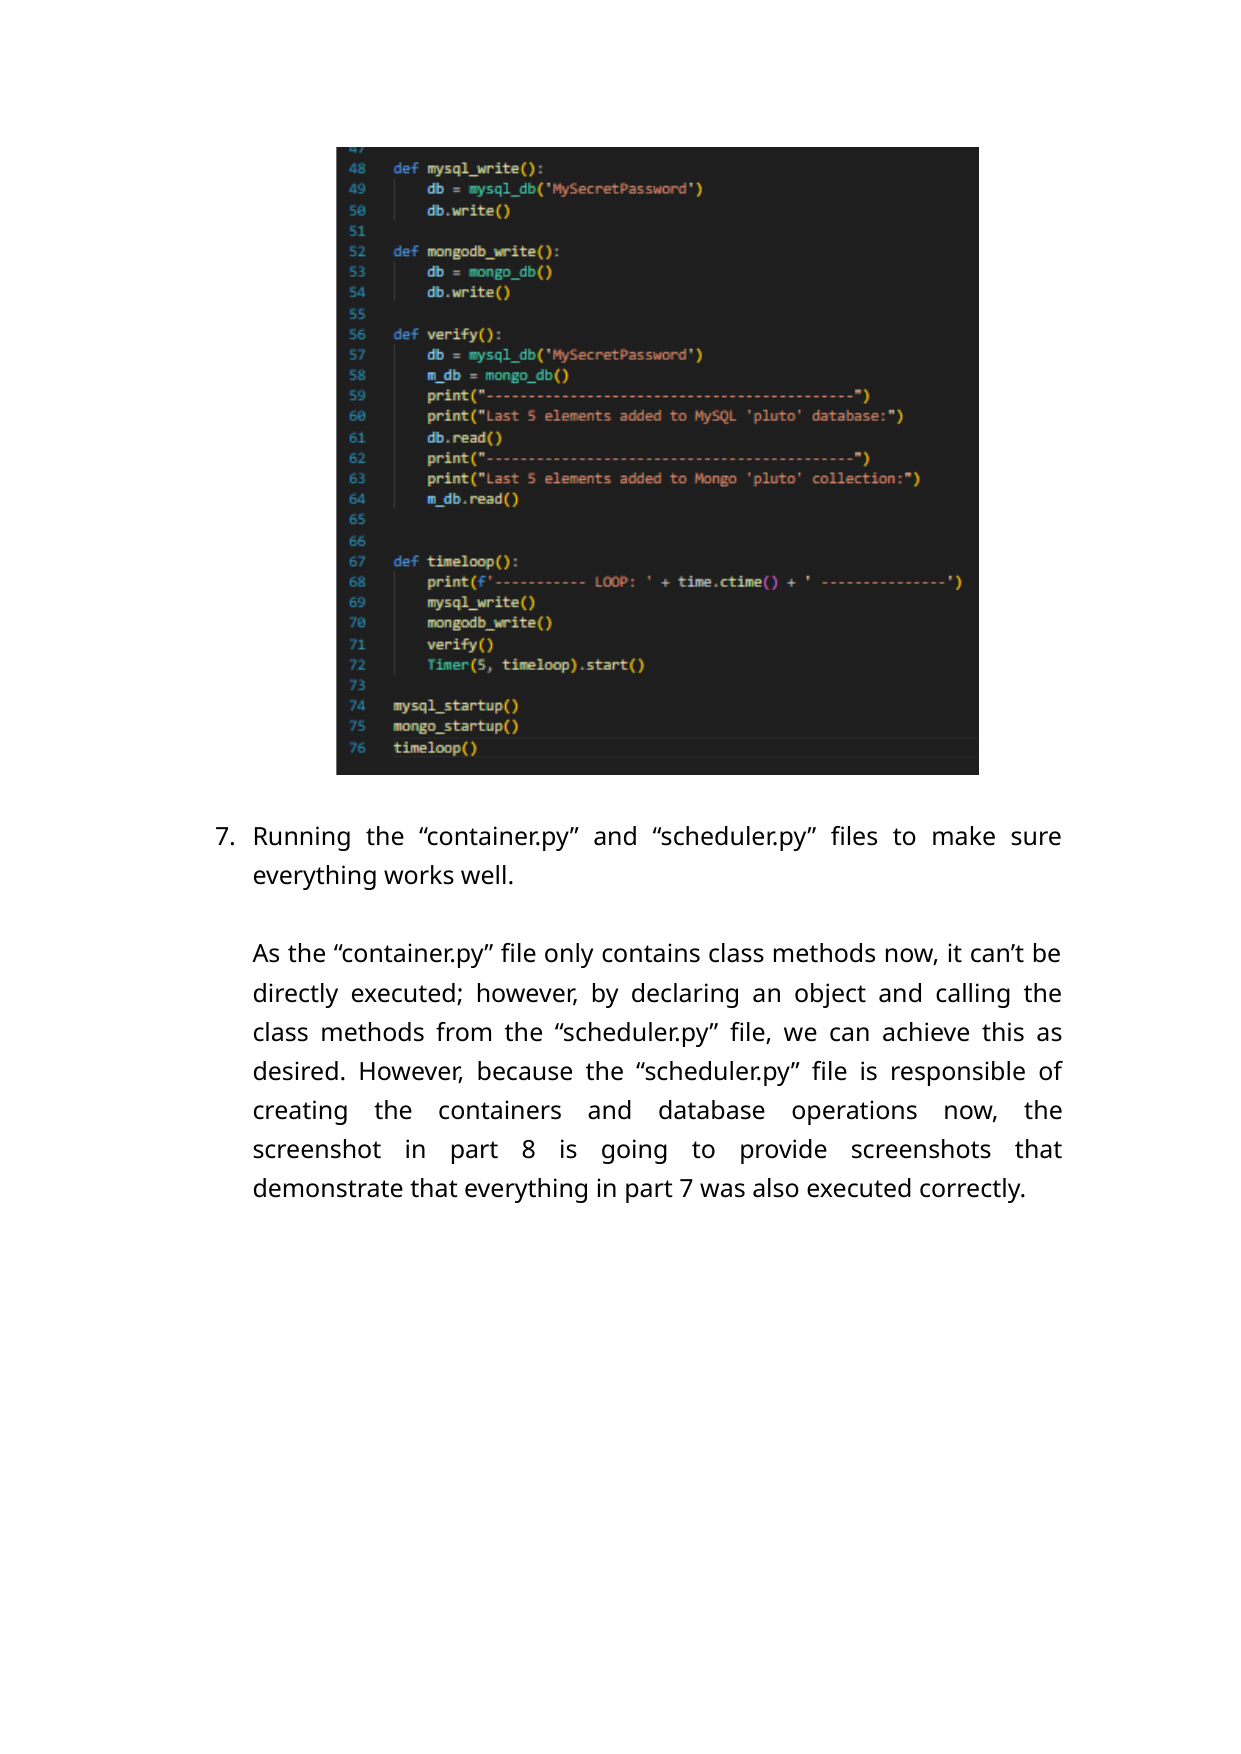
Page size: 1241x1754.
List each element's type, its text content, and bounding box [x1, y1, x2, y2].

list Running the “container.py” and “scheduler.py” files to make sure everything works well. [215, 818, 1063, 892]
list As the “container.py” file only contains class methods now, it can’t be directly executed; however, by declaring an object and calling the class methods from the “scheduler.py” file, we can achieve this as desired. However, because the “scheduler.py” file is responsible of creating the containers and database operations now, the screenshot in part 8 is going to provide screenshots that demonstrate that everything in part 7 was also executed correctly. [252, 936, 1063, 1205]
picture [336, 147, 979, 775]
